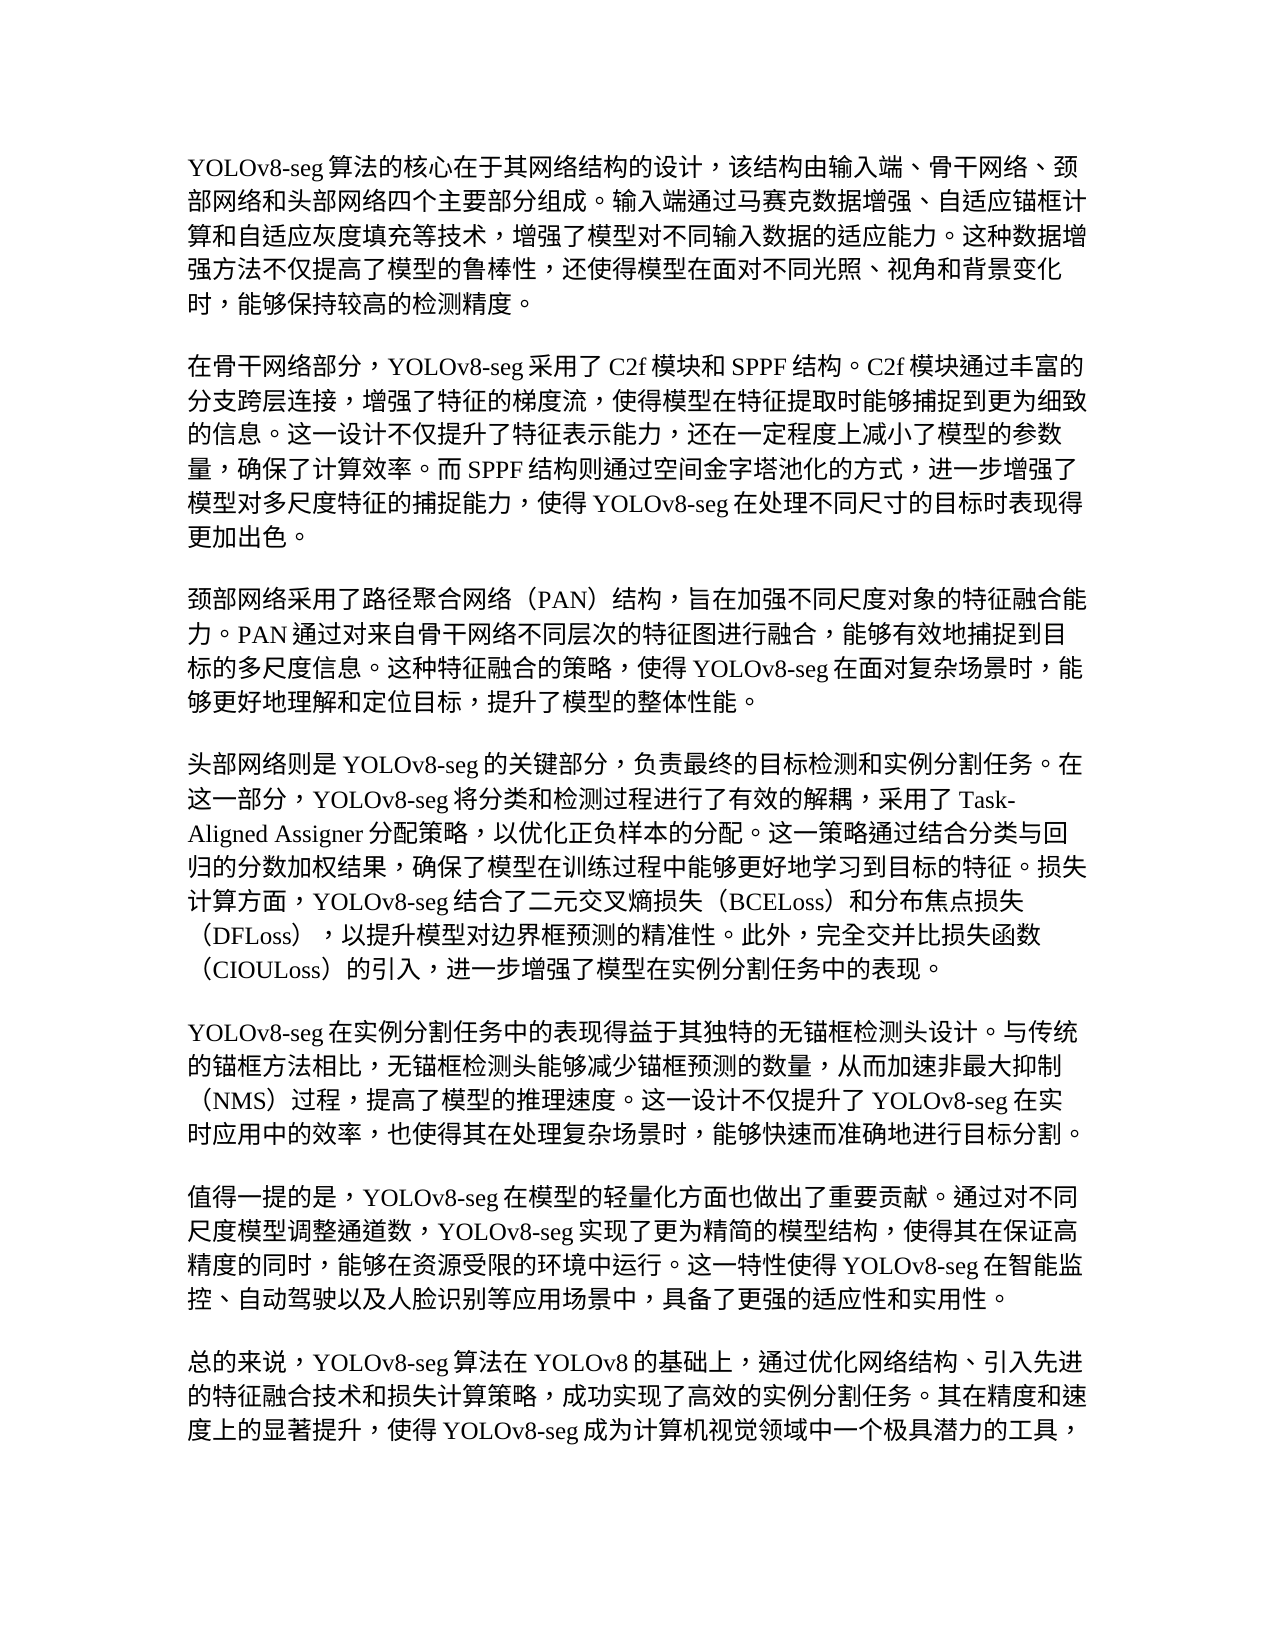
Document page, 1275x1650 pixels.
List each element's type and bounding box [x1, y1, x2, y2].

text [187, 150, 1087, 1447]
